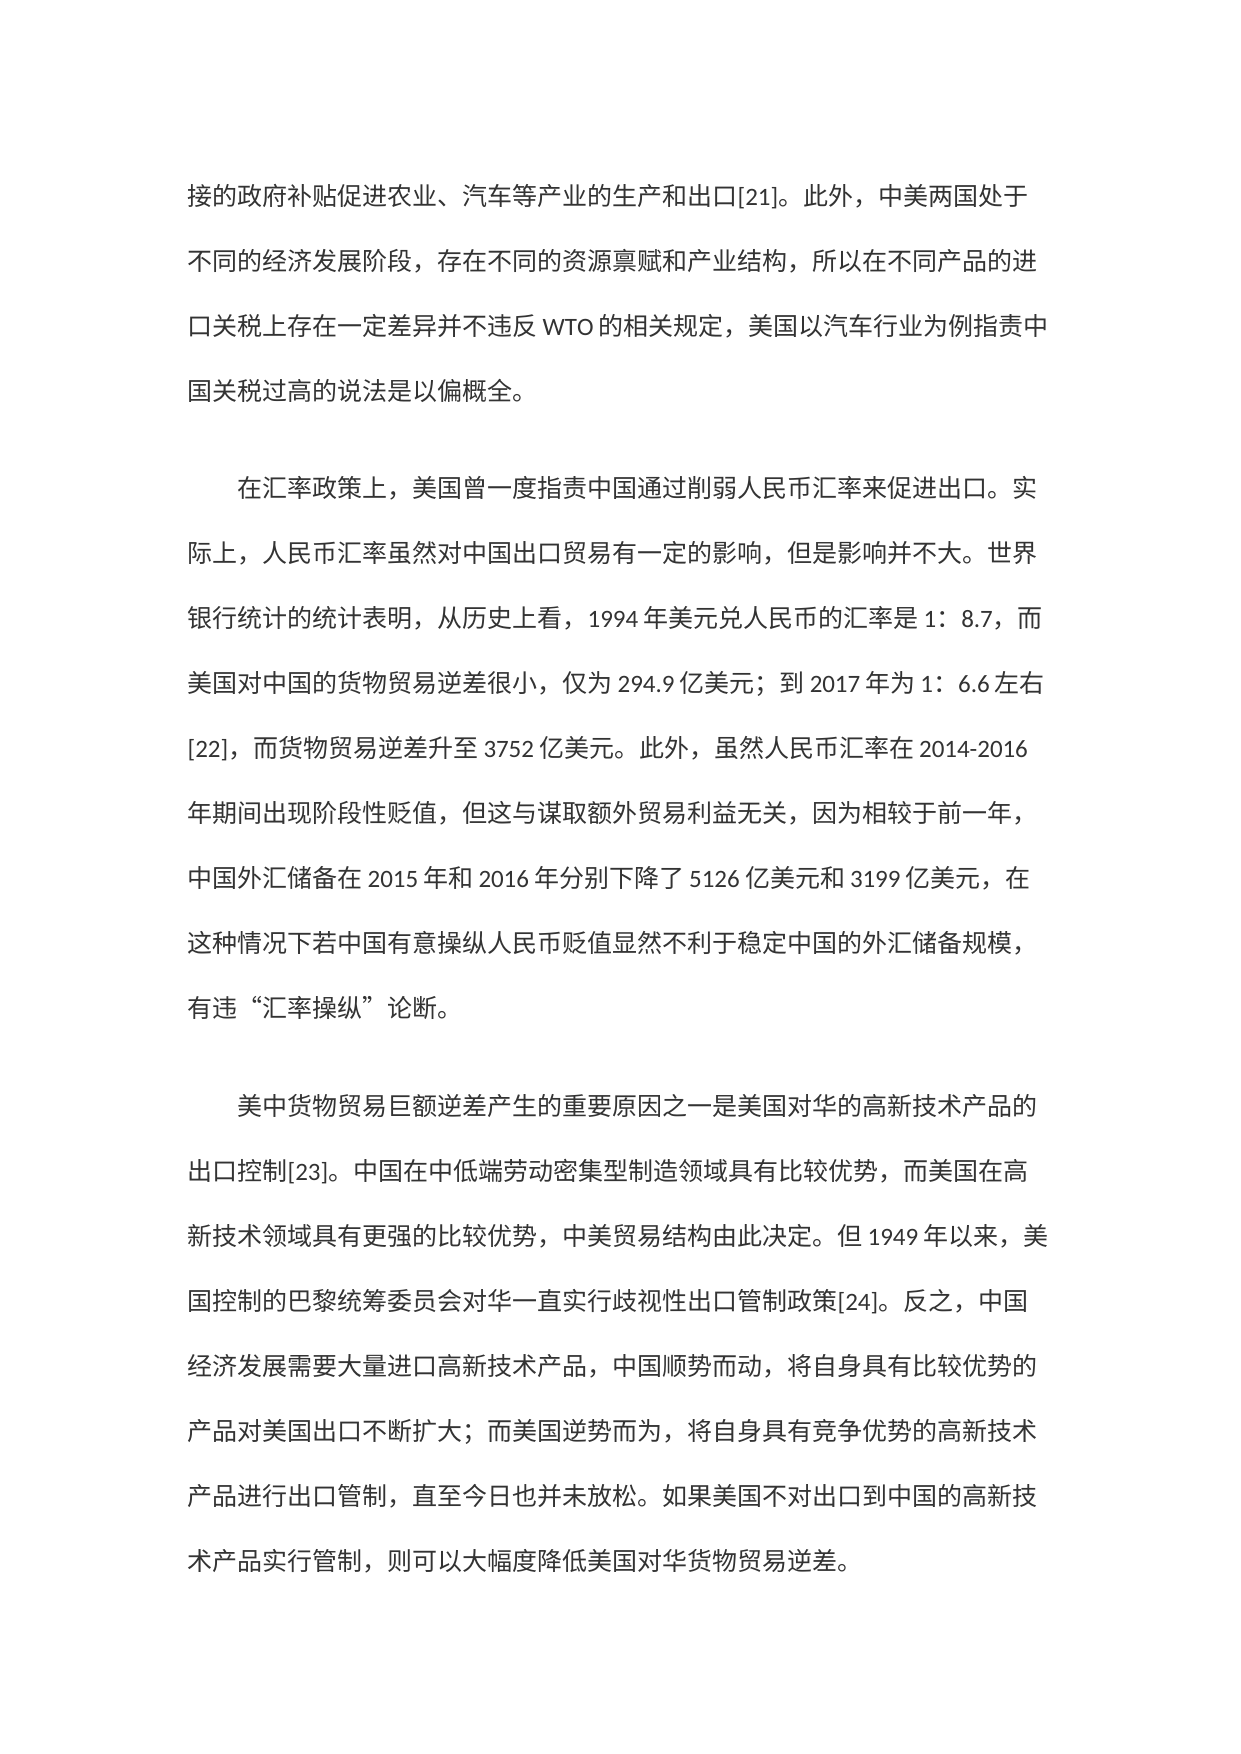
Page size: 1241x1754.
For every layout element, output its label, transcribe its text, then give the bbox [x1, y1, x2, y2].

text 美中货物贸易巨额逆差产生的重要原因之一是美国对华的高新技术产品的出口控制[23]。中国在中低端劳动密集型制造领域具有比较优势，而美国在高新技术领域具有更强的比较优势，中美贸易结构由此决定。但1949年以来，美国控制的巴黎统筹委员会对华一直实行歧视性出口管制政策[24]。反之，中国经济发展需要大量进口高新技术产品，中国顺势而动，将自身具有比较优势的产品对美国出口不断扩大；而美国逆势而为，将自身具有竞争优势的高新技术产品进行出口管制，直至今日也并未放松。如果美国不对出口到中国的高新技术产品实行管制，则可以大幅度降低美国对华货物贸易逆差。 [187, 1072, 1053, 1592]
text 在汇率政策上，美国曾一度指责中国通过削弱人民币汇率来促进出口。实际上，人民币汇率虽然对中国出口贸易有一定的影响，但是影响并不大。世界银行统计的统计表明，从历史上看，1994年美元兑人民币的汇率是1：8.7，而美国对中国的货物贸易逆差很小，仅为294.9亿美元；到2017年为1：6.6左右[22]，而货物贸易逆差升至3752亿美元。此外，虽然人民币汇率在2014-2016年期间出现阶段性贬值，但这与谋取额外贸易利益无关，因为相较于前一年，中国外汇储备在2015年和2016年分别下降了5126亿美元和3199亿美元，在这种情况下若中国有意操纵人民币贬值显然不利于稳定中国的外汇储备规模，有违“汇率操纵”论断。 [187, 454, 1053, 1039]
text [187, 162, 1053, 422]
